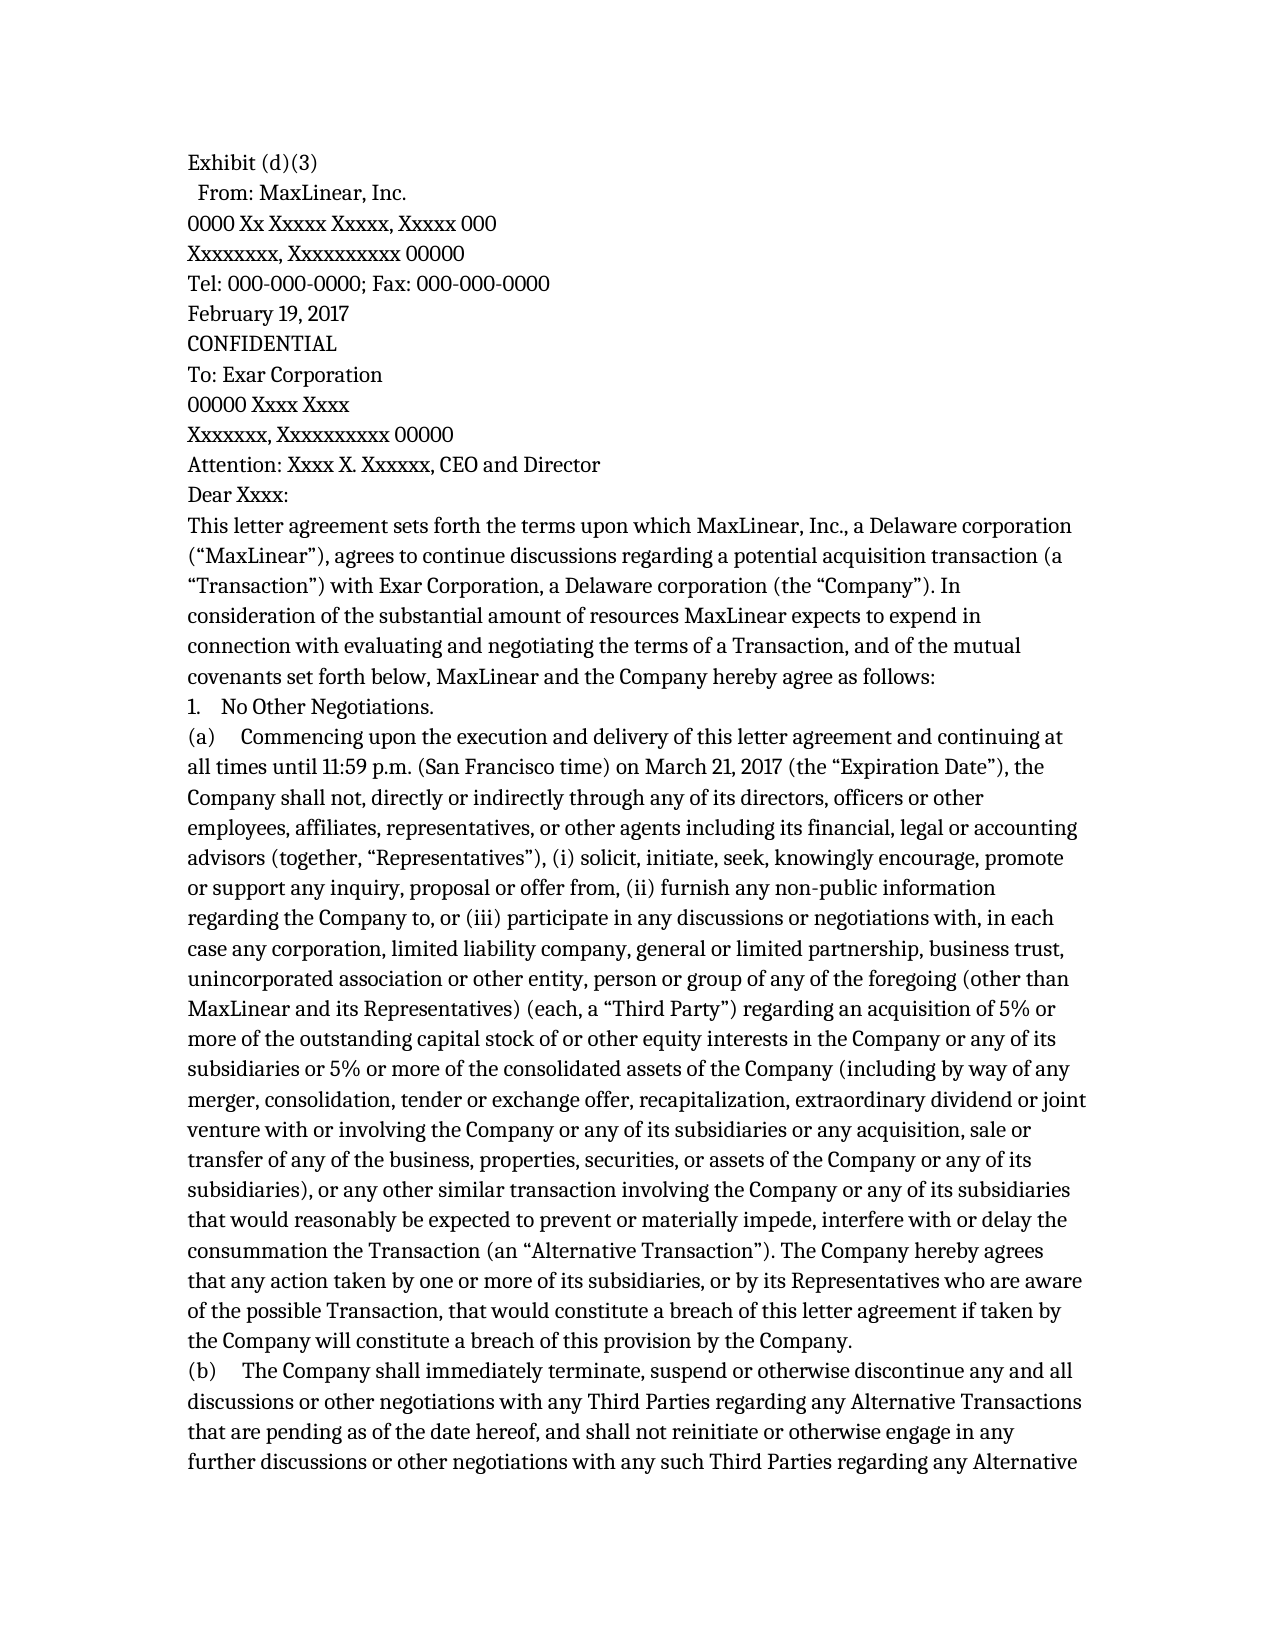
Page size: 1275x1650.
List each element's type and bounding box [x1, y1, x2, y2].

text [187, 150, 1087, 1475]
